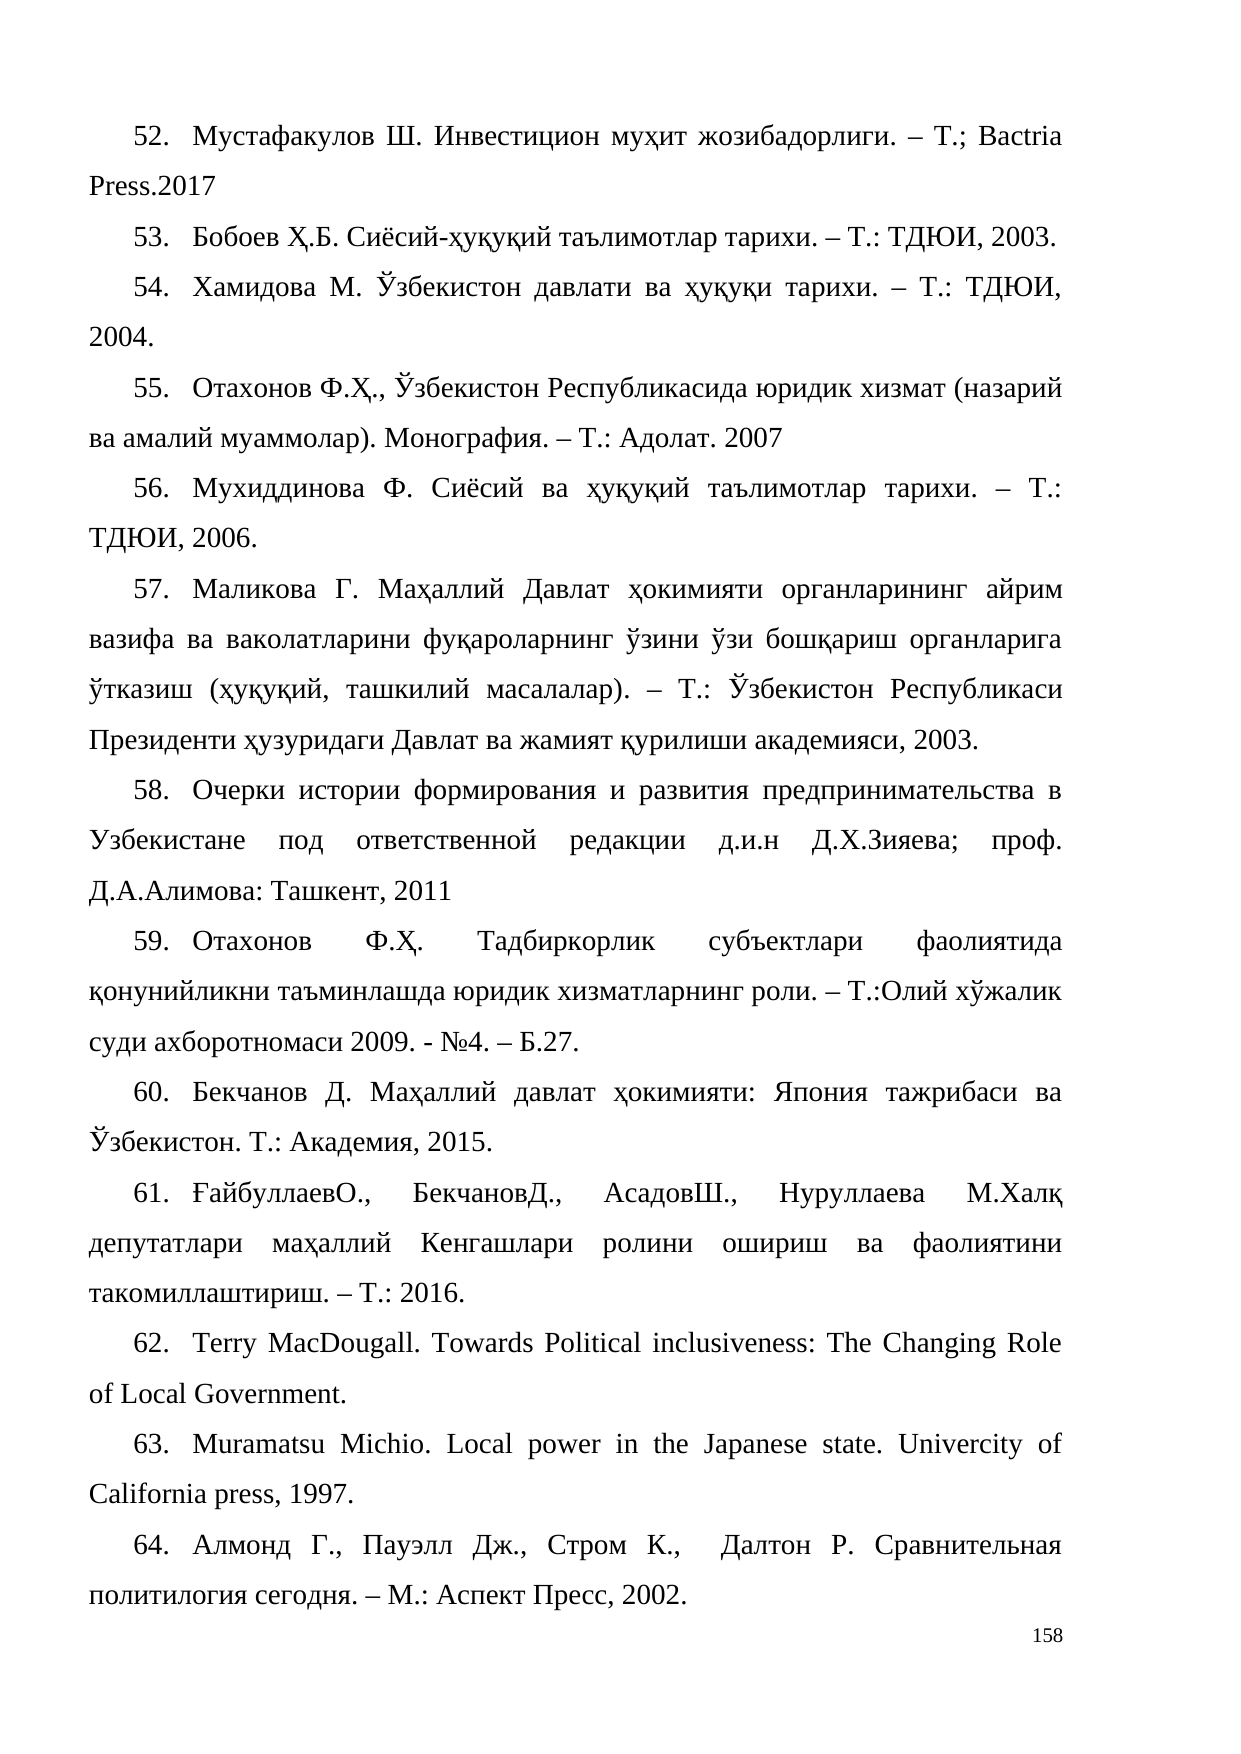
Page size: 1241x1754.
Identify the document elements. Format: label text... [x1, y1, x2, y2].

list Terry MacDougall. Towards Political inclusiveness: The Changing Role of Local Government. [89, 1326, 1063, 1409]
list ҒайбуллаевО., БекчановД., АсадовШ., Нуруллаева М.Халқ депутатлари маҳаллий Кенгашлари ролини ошириш ва фаолиятини такомиллаштириш. – Т.: 2016. [89, 1175, 1063, 1309]
list Хамидова М. Ўзбекистон давлати ва ҳуқуқи тарихи. – Т.: ТДЮИ, 2004. [89, 269, 1063, 353]
list Отахонов Ф.Ҳ. Тадбиркорлик субъектлари фаолиятида қонунийликни таъминлашда юридик хизматларнинг роли. – Т.:Олий хўжалик суди ахборотномаси 2009. - №4. – Б.27. [89, 923, 1063, 1057]
list Очерки истории формирования и развития предпринимательства в Узбекистане под ответственной редакции д.и.н Д.Х.Зияева; проф. Д.А.Алимова: Ташкент, 2011 [89, 772, 1063, 906]
list Бобоев Ҳ.Б. Сиёсий-ҳуқуқий таълимотлар тарихи. – Т.: ТДЮИ, 2003. [133, 219, 1063, 252]
list Мустафакулов Ш. Инвестицион муҳит жозибадорлиги. – Т.; Bactria Press.2017 [89, 118, 1063, 202]
list Отахонов Ф.Ҳ., Ўзбекистон Республикасида юридик хизмат (назарий ва амалий муаммолар). Монография. – Т.: Адолат. 2007 [89, 370, 1063, 453]
list Маликова Г. Маҳаллий Давлат ҳокимияти органларининг айрим вазифа ва ваколатларини фуқароларнинг ўзини ўзи бошқариш органларига ўтказиш (ҳуқуқий, ташкилий масалалар). – Т.: Ўзбекистон Республикаси Президенти ҳузуридаги Давлат ва жамият қурилиши академияси, 2003. [89, 571, 1063, 755]
list Бекчанов Д. Маҳаллий давлат ҳокимияти: Япония тажрибаси ва Ўзбекистон. Т.: Академия, 2015. [89, 1074, 1063, 1158]
list Алмонд Г., Пауэлл Дж., Стром К., Далтон Р. Сравнительная политилогия сегодня. – М.: Аспект Пресс, 2002. [89, 1527, 1063, 1611]
list Muramatsu Michio. Local power in the Japanese state. Univercity of California press, 1997. [89, 1426, 1063, 1510]
list Мухиддинова Ф. Сиёсий ва ҳуқуқий таълимотлар тарихи. – Т.: ТДЮИ, 2006. [89, 470, 1063, 554]
